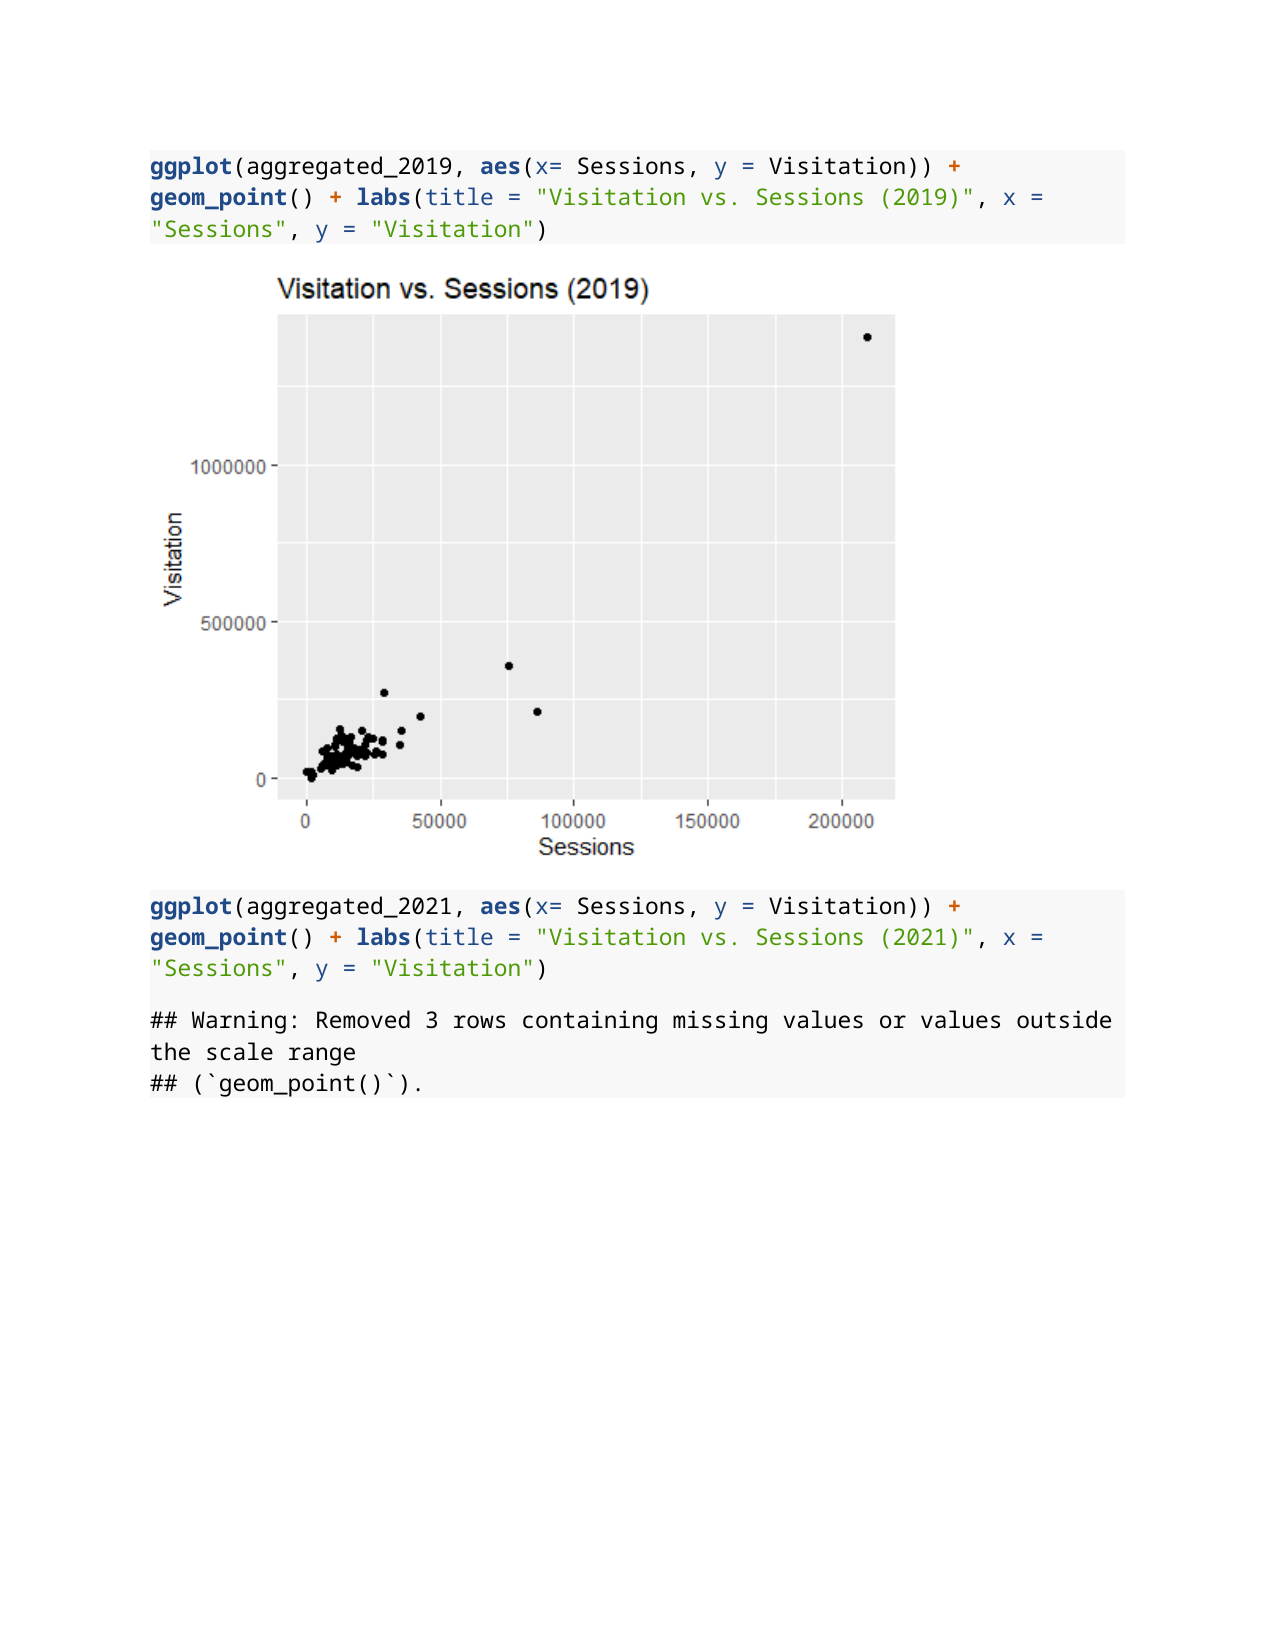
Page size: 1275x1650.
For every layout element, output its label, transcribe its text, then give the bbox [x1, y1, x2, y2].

picture [150, 264, 908, 871]
text ggplot(aggregated_2019, aes(x= Sessions, y = Visitation)) + geom_point() + labs(title = "Visitation vs. Sessions (2019)", x = "Sessions", y = "Visitation") [150, 150, 1125, 244]
text ggplot(aggregated_2021, aes(x= Sessions, y = Visitation)) + geom_point() + labs(title = "Visitation vs. Sessions (2021)", x = "Sessions", y = "Visitation") [549, 890, 1125, 983]
text ## Warning: Removed 3 rows containing missing values or values outside the scale range ## (`geom_point()`). [150, 1004, 1125, 1098]
